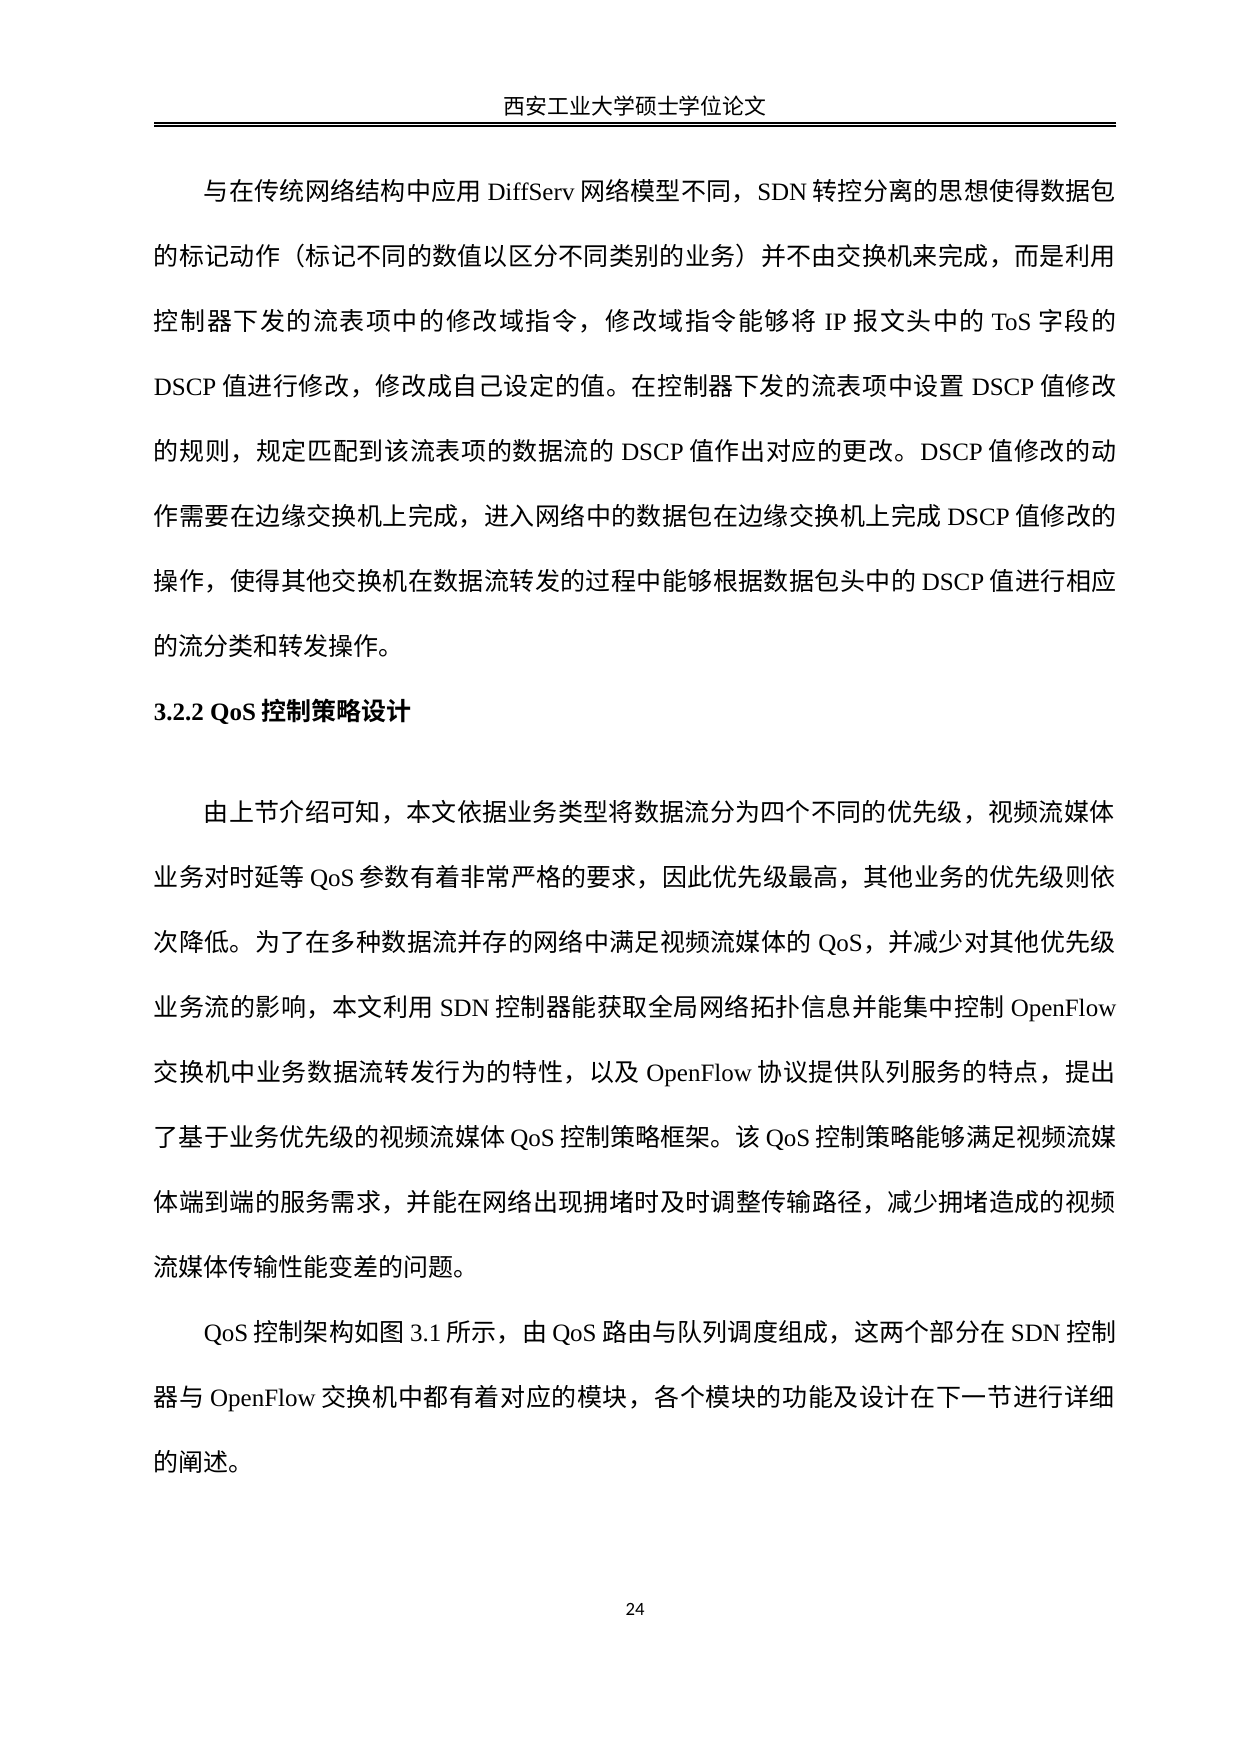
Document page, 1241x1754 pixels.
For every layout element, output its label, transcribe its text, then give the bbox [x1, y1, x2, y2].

text QoS控制架构如图3.1所示，由QoS路由与队列调度组成，这两个部分在SDN控制器与OpenFlow交换机中都有着对应的模块，各个模块的功能及设计在下一节进行详细的阐述。 [154, 1298, 1116, 1493]
text 由上节介绍可知，本文依据业务类型将数据流分为四个不同的优先级，视频流媒体业务对时延等QoS参数有着非常严格的要求，因此优先级最高，其他业务的优先级则依次降低。为了在多种数据流并存的网络中满足视频流媒体的QoS，并减少对其他优先级业务流的影响，本文利用SDN控制器能获取全局网络拓扑信息并能集中控制OpenFlow交换机中业务数据流转发行为的特性，以及OpenFlow协议提供队列服务的特点，提出了基于业务优先级的视频流媒体QoS控制策略框架。该QoS控制策略能够满足视频流媒体端到端的服务需求，并能在网络出现拥堵时及时调整传输路径，减少拥堵造成的视频流媒体传输性能变差的问题。 [154, 778, 1116, 1298]
subtitle 3.2.2 QoS控制策略设计 [154, 677, 1116, 742]
text 与在传统网络结构中应用DiffServ网络模型不同，SDN转控分离的思想使得数据包的标记动作（标记不同的数值以区分不同类别的业务）并不由交换机来完成，而是利用控制器下发的流表项中的修改域指令，修改域指令能够将IP报文头中的ToS字段的DSCP值进行修改，修改成自己设定的值。在控制器下发的流表项中设置DSCP值修改的规则，规定匹配到该流表项的数据流的DSCP值作出对应的更改。DSCP值修改的动作需要在边缘交换机上完成，进入网络中的数据包在边缘交换机上完成DSCP值修改的操作，使得其他交换机在数据流转发的过程中能够根据数据包头中的DSCP值进行相应的流分类和转发操作。 [154, 157, 1116, 677]
